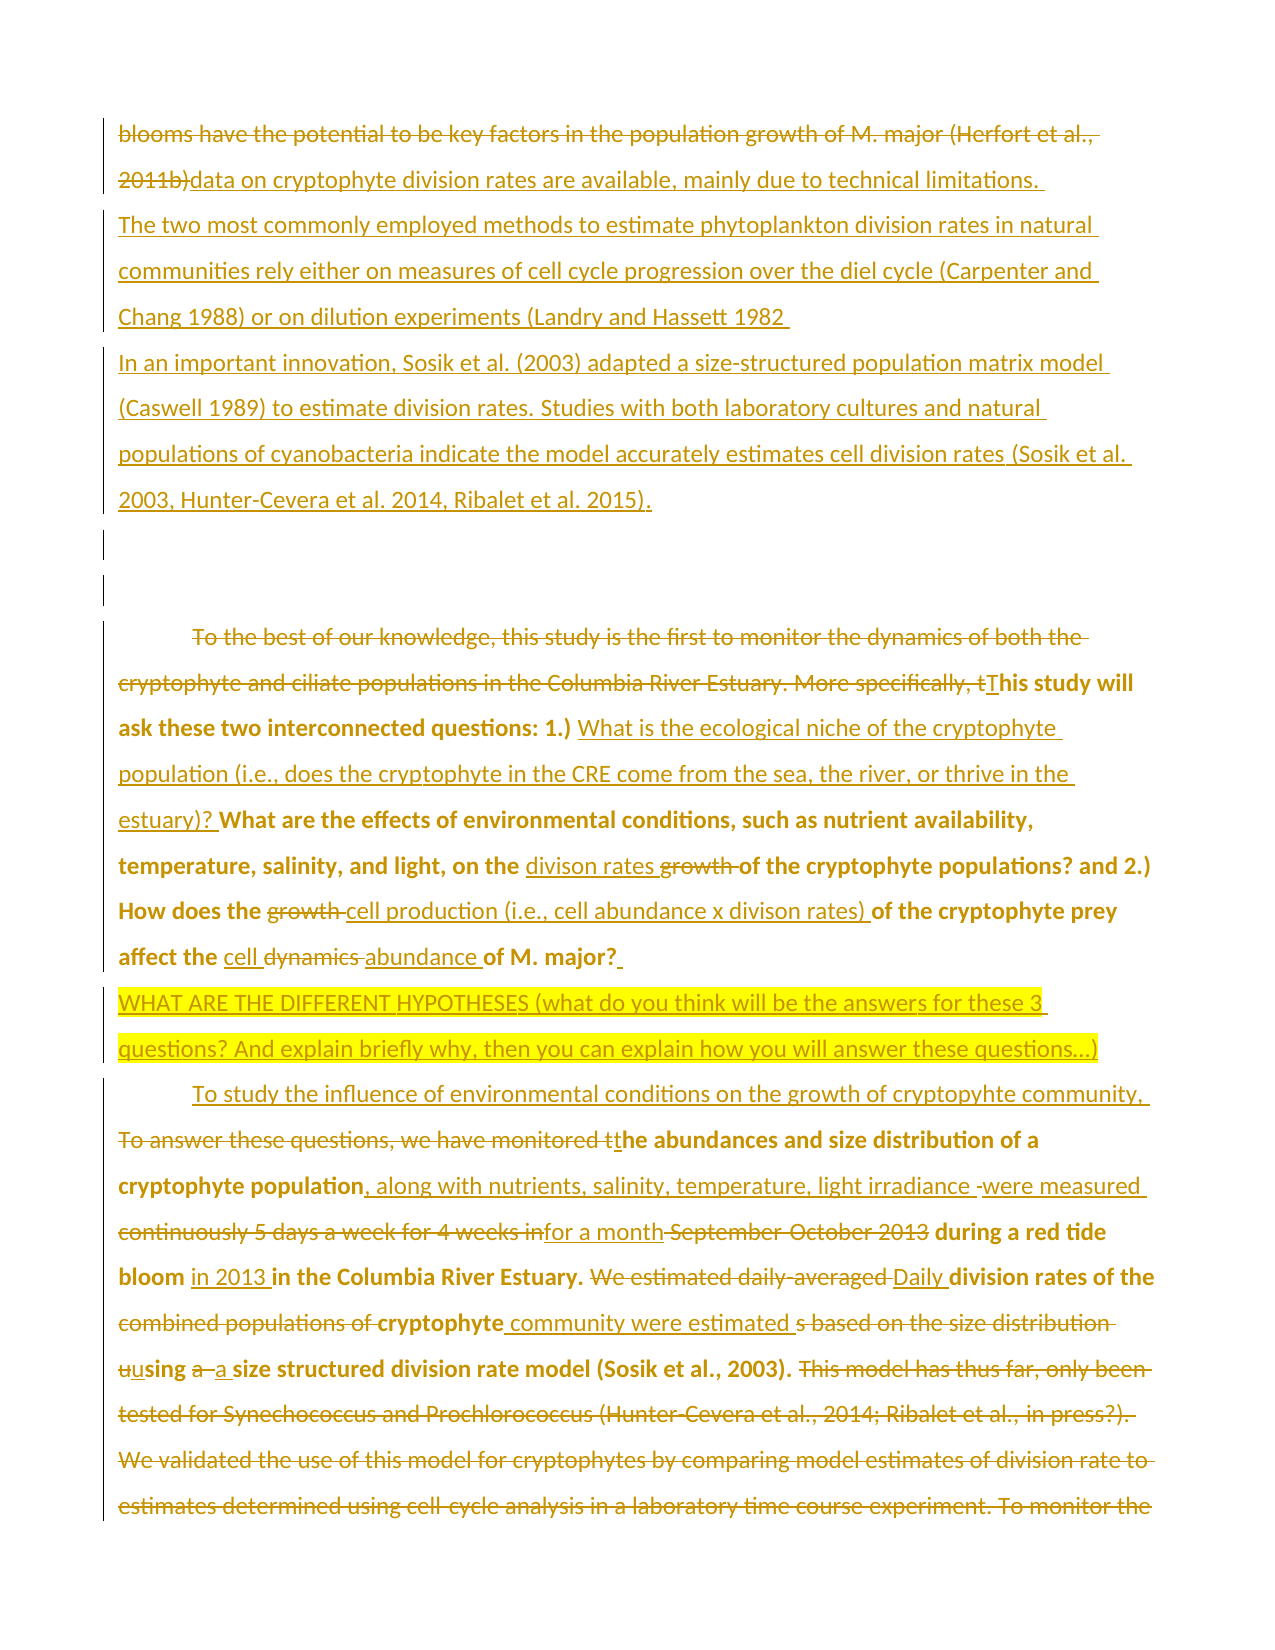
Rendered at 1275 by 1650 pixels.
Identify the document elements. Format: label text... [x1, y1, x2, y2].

text his study will ask these two interconnected questions: 1.) What are the effects of environmental conditions, such as nutrient availability, temperature, salinity, and light, on the of the cryptophyte populations? and 2.) How does the of the cryptophyte prey affect the of M. major? [118, 621, 1157, 972]
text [118, 1078, 1157, 1521]
